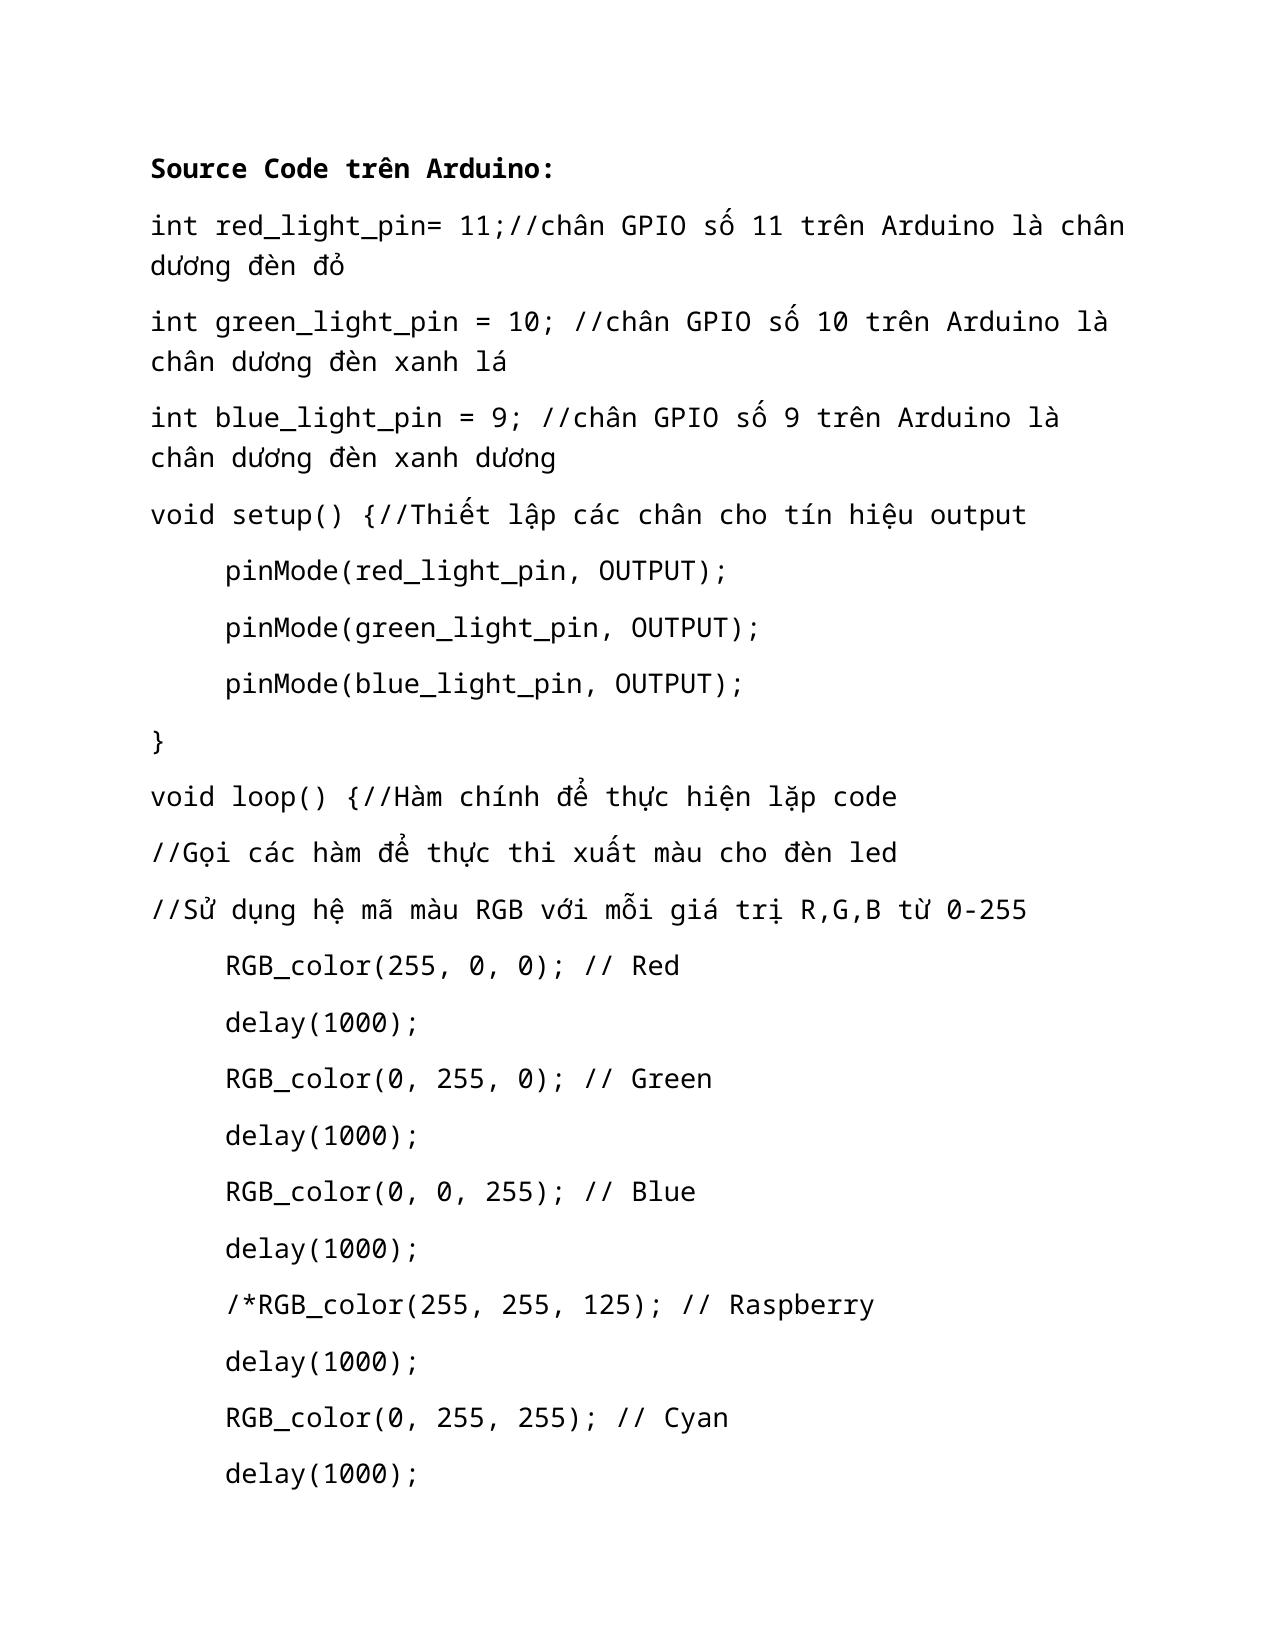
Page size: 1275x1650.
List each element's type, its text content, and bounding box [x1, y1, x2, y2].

text RGB_color(0, 0, 255); // Blue [150, 1173, 1125, 1209]
text int green_light_pin = 10; //chân GPIO số 10 trên Arduino là chân dương đèn xanh lá [150, 303, 1125, 379]
text delay(1000); [150, 1003, 1125, 1040]
text RGB_color(255, 0, 0); // Red [150, 947, 1125, 984]
text RGB_color(0, 255, 255); // Cyan [150, 1398, 1125, 1435]
text delay(1000); [150, 1455, 1125, 1492]
text pinMode(green_light_pin, OUTPUT); [150, 608, 1125, 645]
text //Sử dụng hệ mã màu RGB với mỗi giá trị R,G,B từ 0-255 [150, 890, 1125, 927]
text pinMode(blue_light_pin, OUTPUT); [150, 664, 1125, 701]
text delay(1000); [150, 1116, 1125, 1153]
text RGB_color(0, 255, 0); // Green [150, 1060, 1125, 1097]
text //Gọi các hàm để thực thi xuất màu cho đèn led [150, 834, 1125, 871]
text delay(1000); [150, 1342, 1125, 1379]
text /*RGB_color(255, 255, 125); // Raspberry [150, 1286, 1125, 1322]
text int red_light_pin= 11;//chân GPIO số 11 trên Arduino là chân dương đèn đỏ [150, 206, 1125, 283]
text void loop() {//Hàm chính để thực hiện lặp code [150, 777, 1125, 814]
text Source Code trên Arduino: [150, 150, 1125, 187]
text delay(1000); [150, 1229, 1125, 1266]
text void setup() {//Thiết lập các chân cho tín hiệu output [150, 495, 1125, 532]
text } [150, 721, 1125, 758]
text int blue_light_pin = 9; //chân GPIO số 9 trên Arduino là chân dương đèn xanh dương [150, 399, 1125, 476]
text pinMode(red_light_pin, OUTPUT); [150, 552, 1125, 588]
